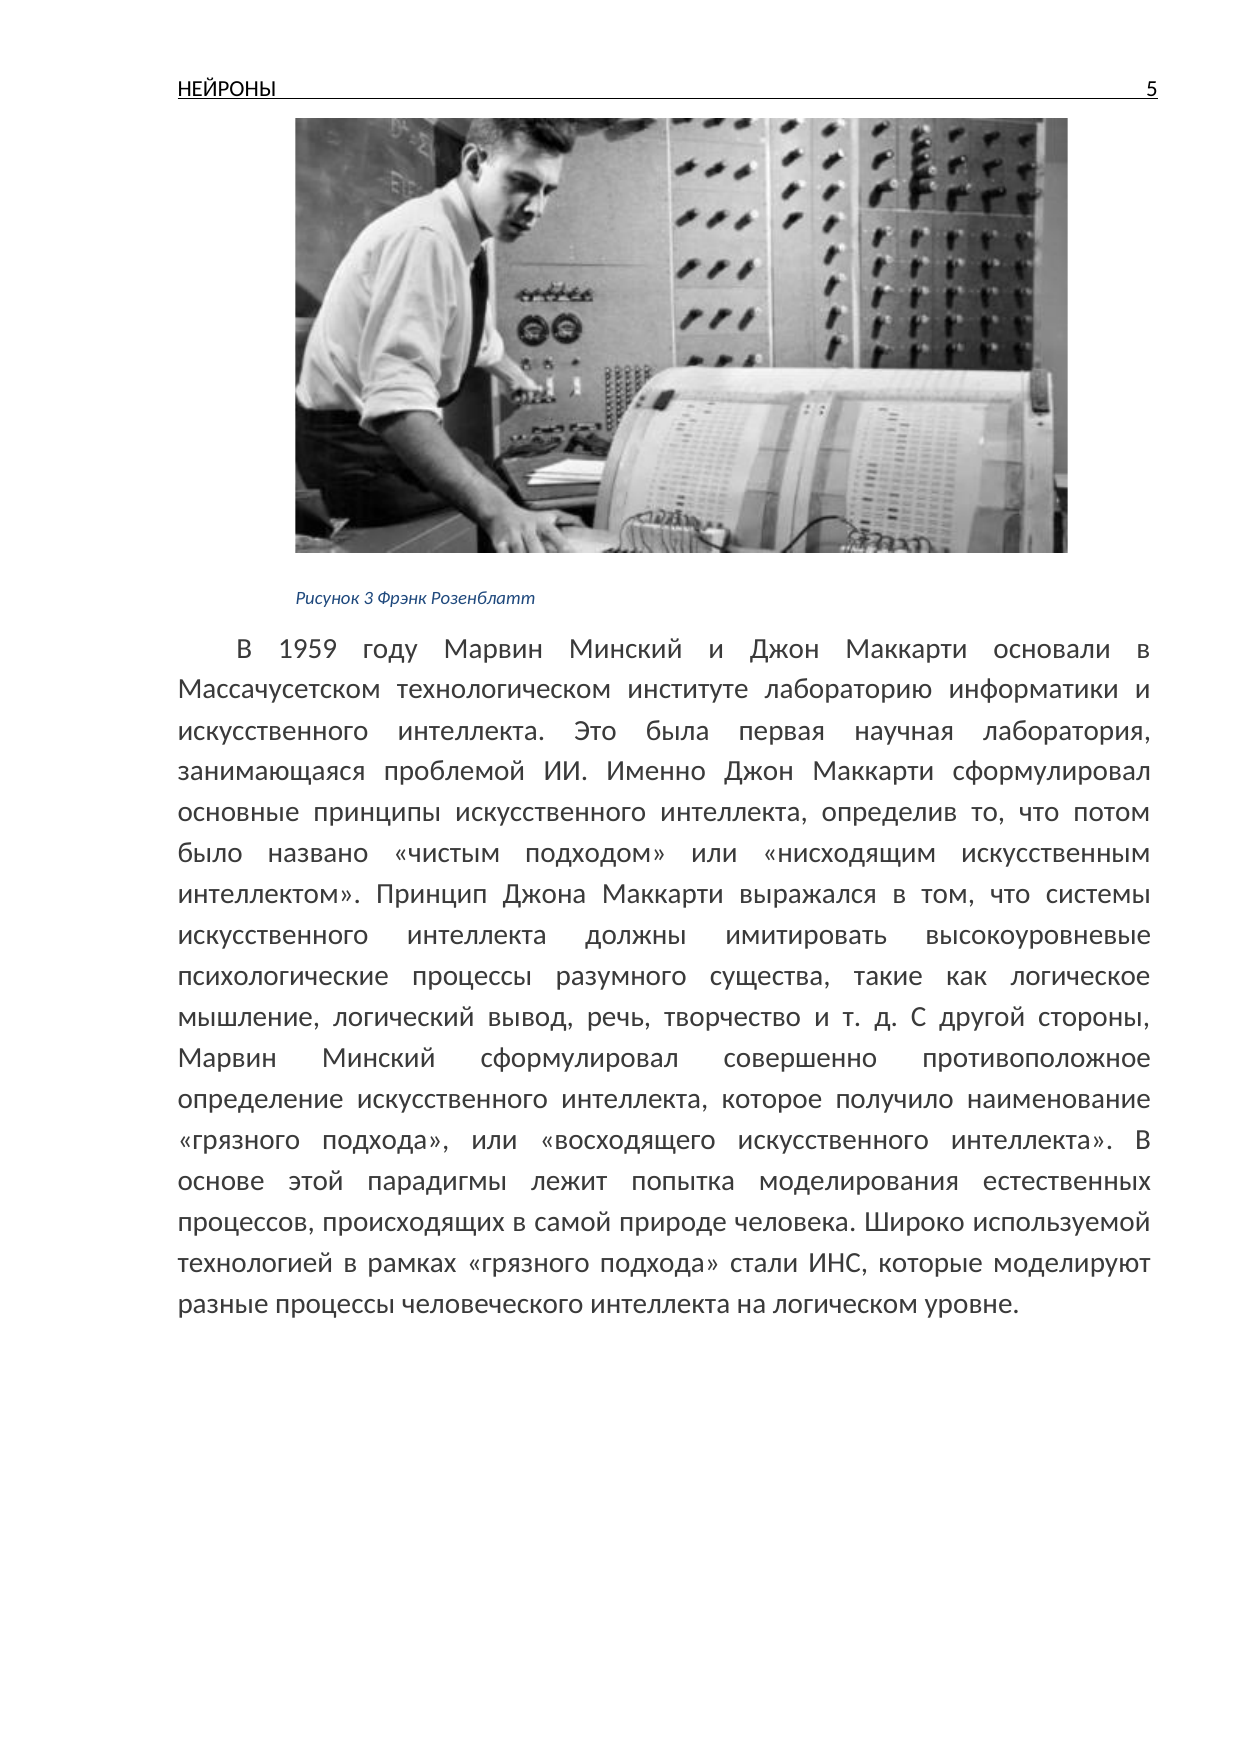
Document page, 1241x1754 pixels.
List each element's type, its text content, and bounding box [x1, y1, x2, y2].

text В 1959 году Марвин Минский и Джон Маккарти основали в Массачусетском технологическом институте лабораторию информатики и искусственного интеллекта. Это была первая научная лаборатория, занимающаяся проблемой ИИ. Именно Джон Маккарти сформулировал основные принципы искусственного интеллекта, определив то, что потом было названо «чистым подходом» или «нисходящим искусственным интеллектом». Принцип Джона Маккарти выражался в том, что системы искусственного интеллекта должны имитировать высокоуровневые психологические процессы разумного существа, такие как логическое мышление, логический вывод, речь, творчество и т. д. С другой стороны, Марвин Минский сформулировал совершенно противоположное определение искусственного интеллекта, которое получило наименование «грязного подхода», или «восходящего искусственного интеллекта». В основе этой парадигмы лежит попытка моделирования естественных процессов, происходящих в самой природе человека. Широко используемой технологией в рамках «грязного подхода» стали ИНС, которые моделируют разные процессы человеческого интеллекта на логическом уровне. [177, 630, 1152, 1320]
picture [295, 118, 1068, 553]
text Рисунок 3 Фрэнк Розенблатт [177, 586, 1152, 609]
